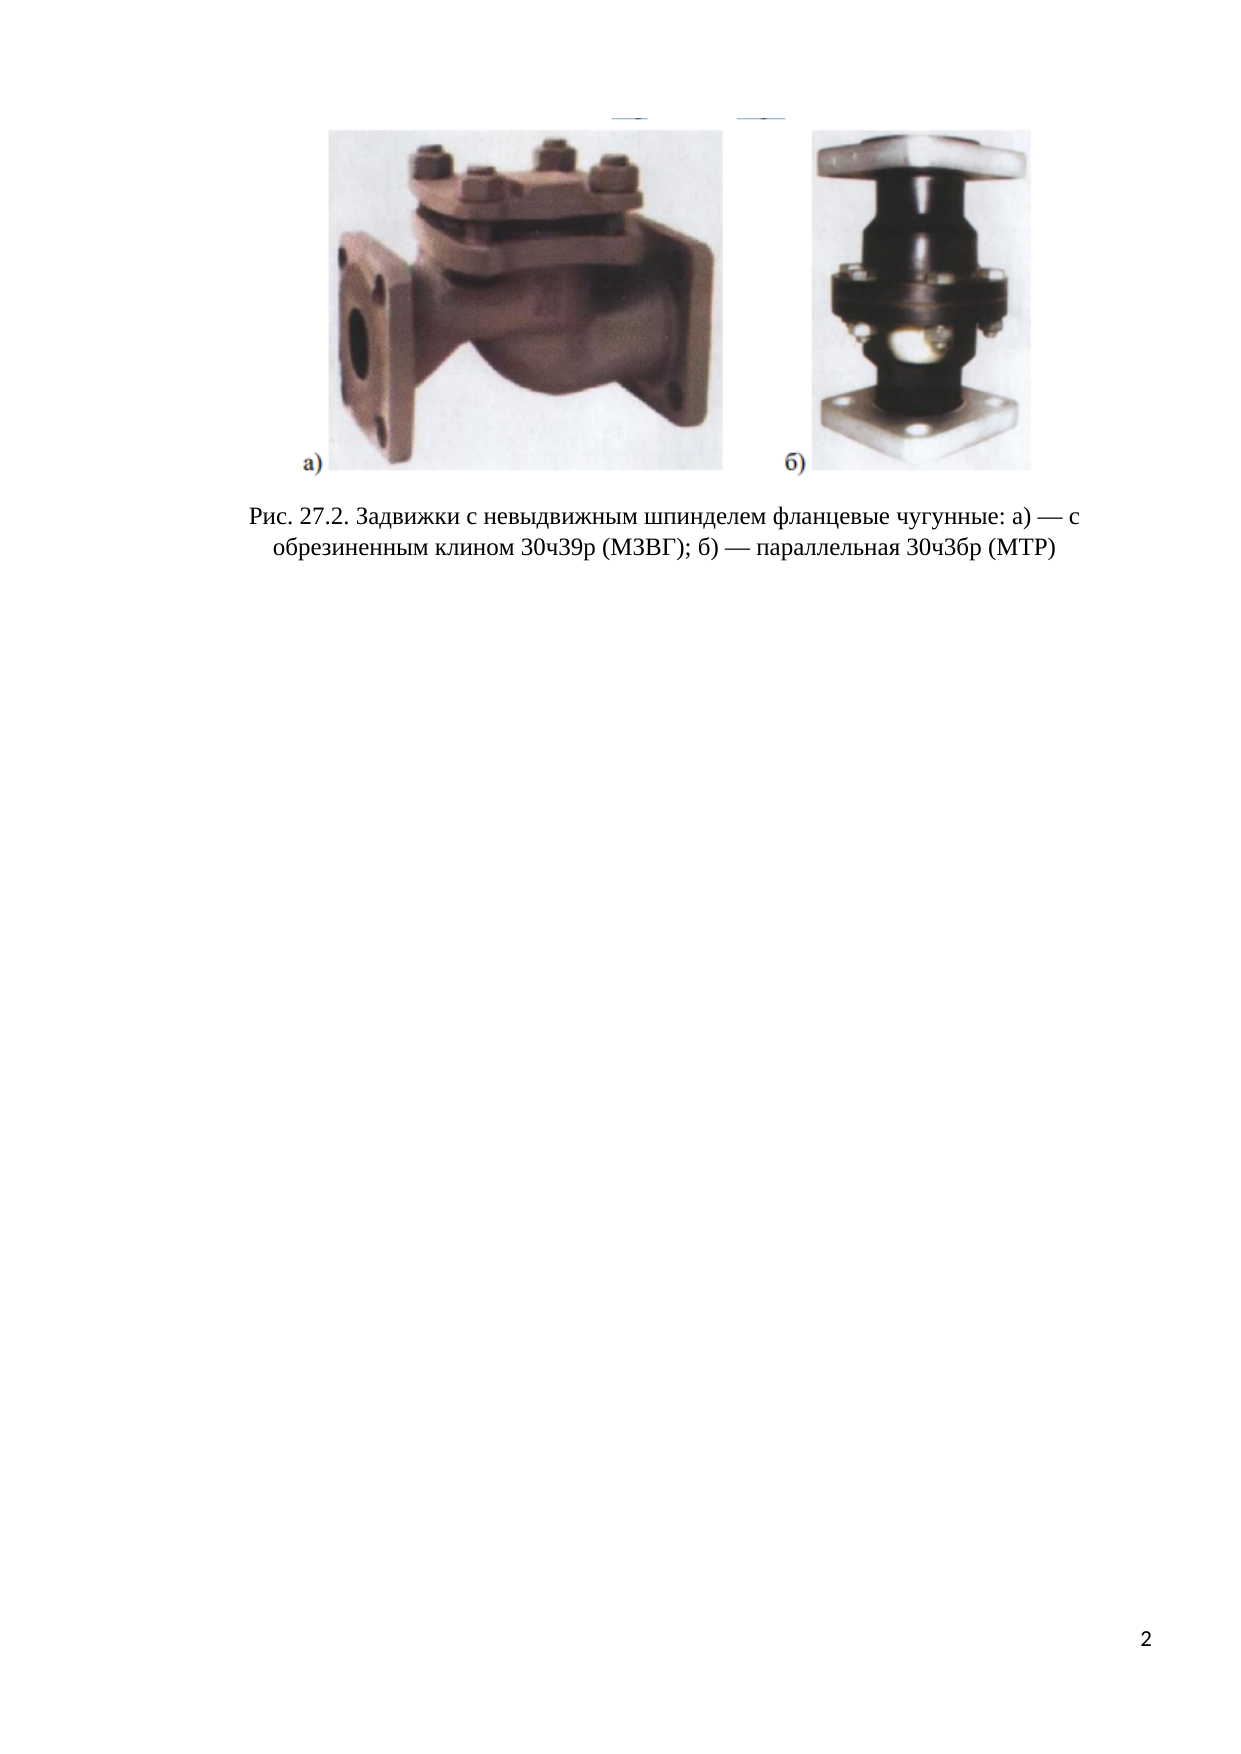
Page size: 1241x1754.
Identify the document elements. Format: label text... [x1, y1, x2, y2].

text Рис. 27.2. Задвижки с невыдвижным шпинделем фланцевые чугунные: а) ― с обрезиненным клином 30ч39р (МЗВГ); б) ― параллельная 30ч3бр (МТР) [177, 501, 1152, 561]
picture [293, 118, 1042, 483]
